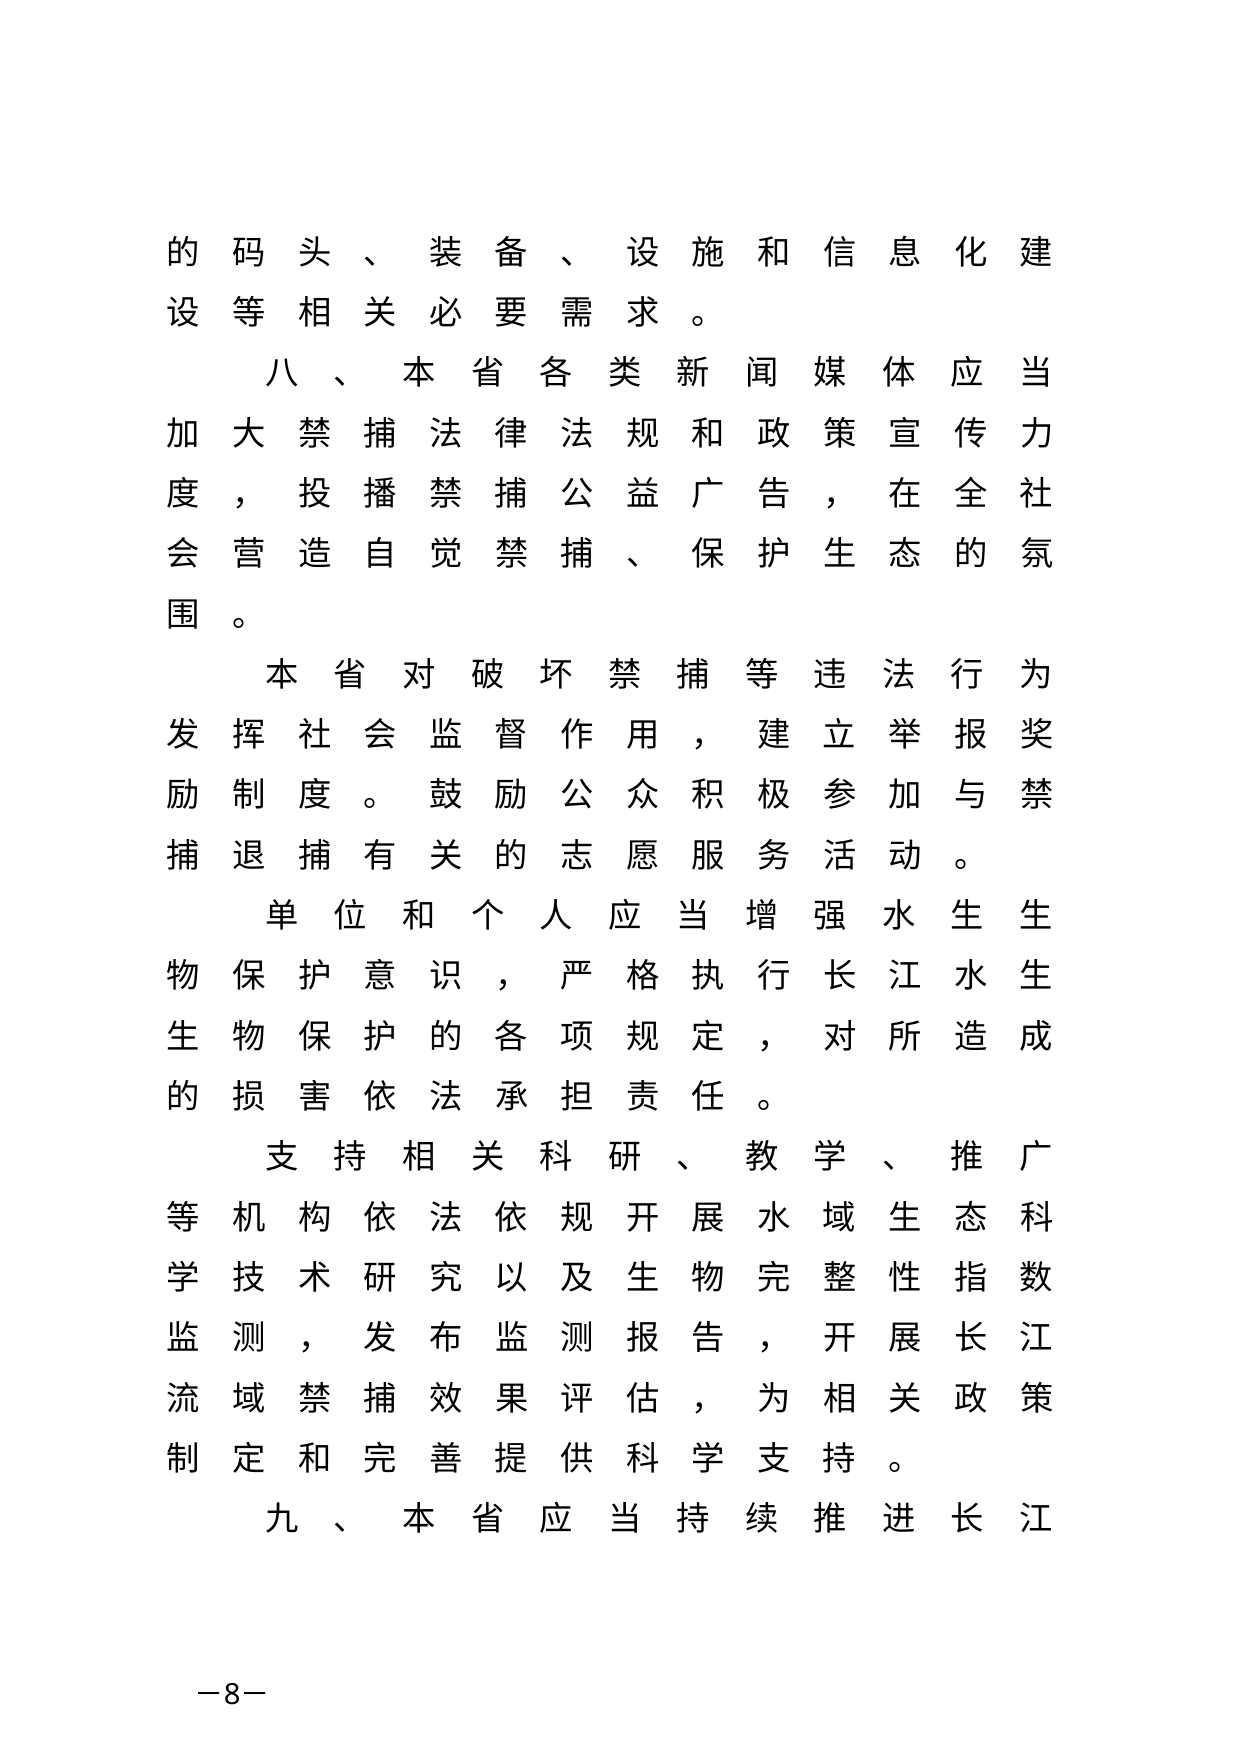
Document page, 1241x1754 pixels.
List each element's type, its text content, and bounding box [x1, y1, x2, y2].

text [167, 1486, 1085, 1546]
text 单位和个人应当增强水生生物保护意识，严格执行长江水生生物保护的各项规定，对所造成的损害依法承担责任。 [167, 883, 1085, 1124]
text 本省对破坏禁捕等违法行为发挥社会监督作用，建立举报奖励制度。鼓励公众积极参加与禁捕退捕有关的志愿服务活动。 [167, 642, 1085, 883]
text 八、本省各类新闻媒体应当加大禁捕法律法规和政策宣传力度，投播禁捕公益广告，在全社会营造自觉禁捕、保护生态的氛围。 [167, 340, 1085, 642]
text 支持相关科研、教学、推广等机构依法依规开展水域生态科学技术研究以及生物完整性指数监测，发布监测报告，开展长江流域禁捕效果评估，为相关政策制定和完善提供科学支持。 [167, 1124, 1085, 1486]
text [167, 219, 1085, 340]
